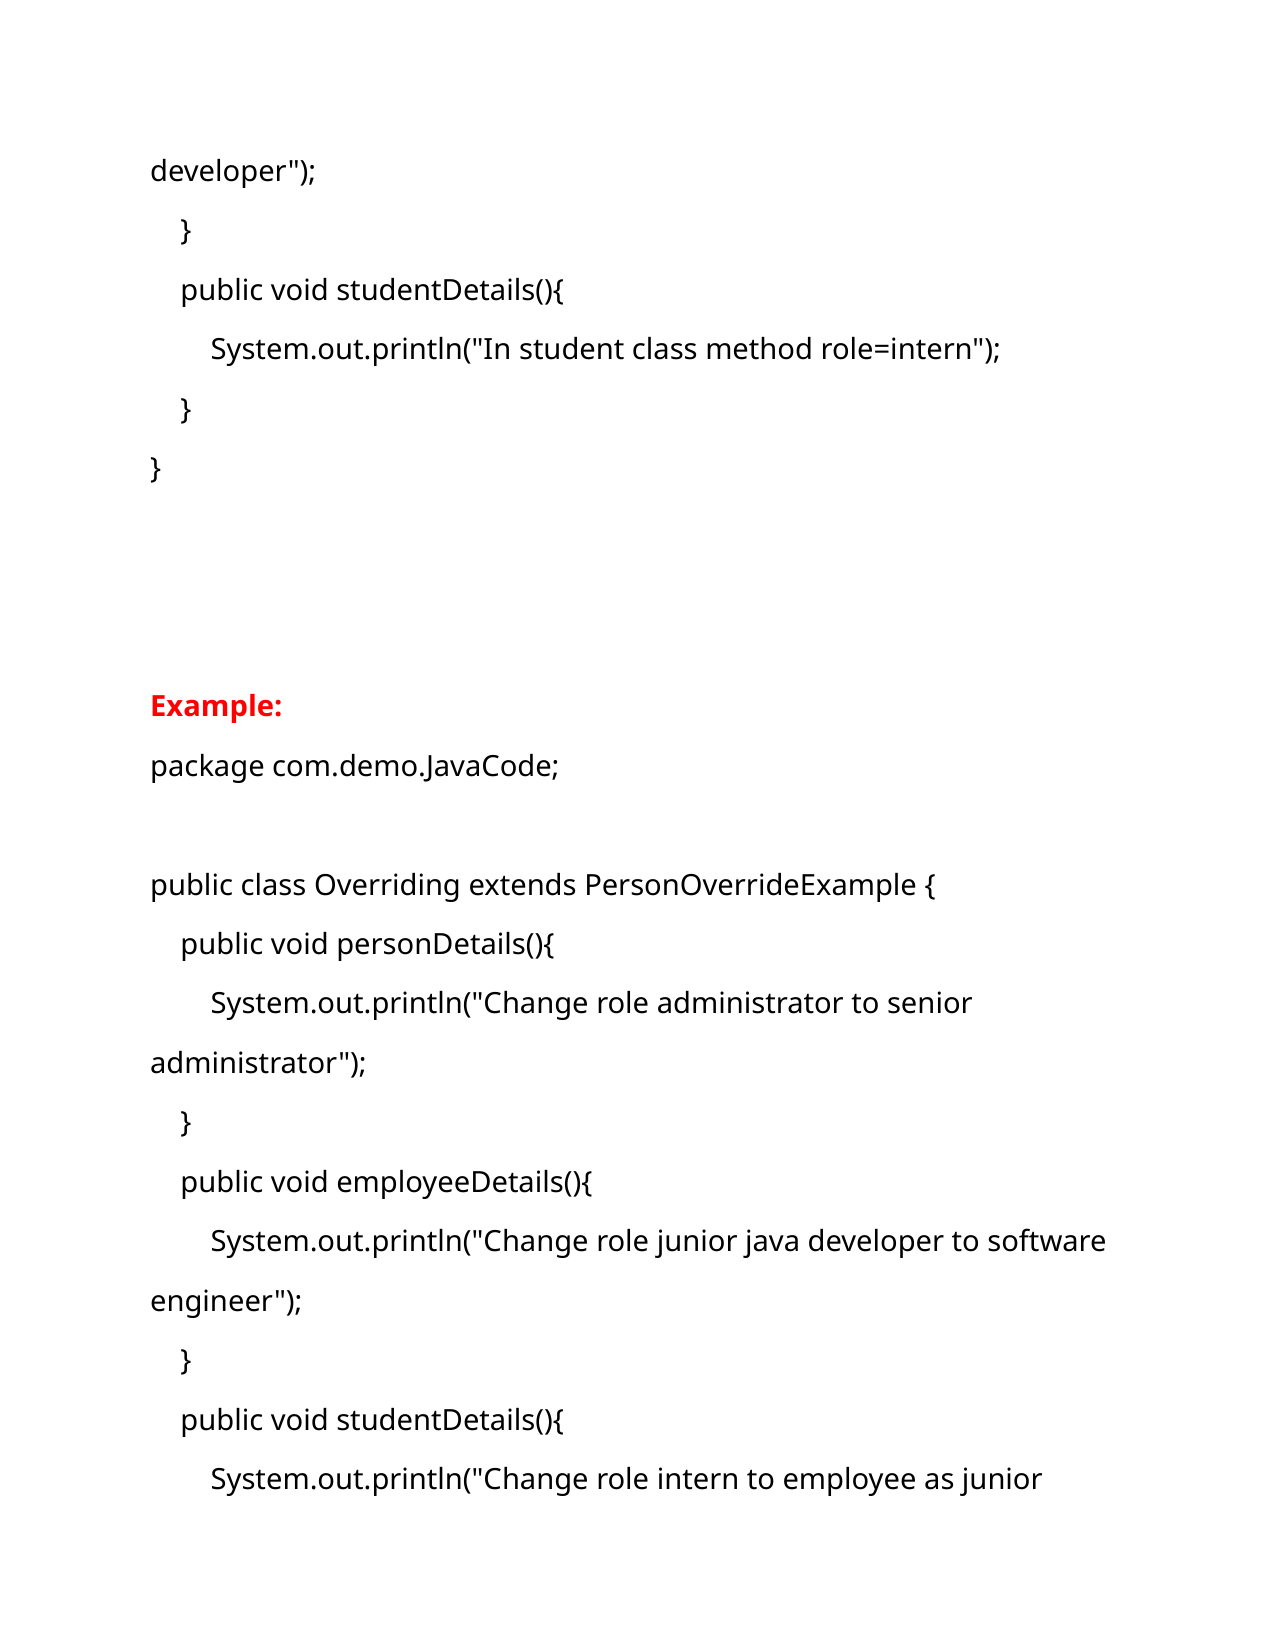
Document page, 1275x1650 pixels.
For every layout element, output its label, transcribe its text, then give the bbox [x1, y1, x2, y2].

text Example: [150, 685, 1125, 725]
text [150, 150, 1125, 487]
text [150, 745, 1125, 1498]
